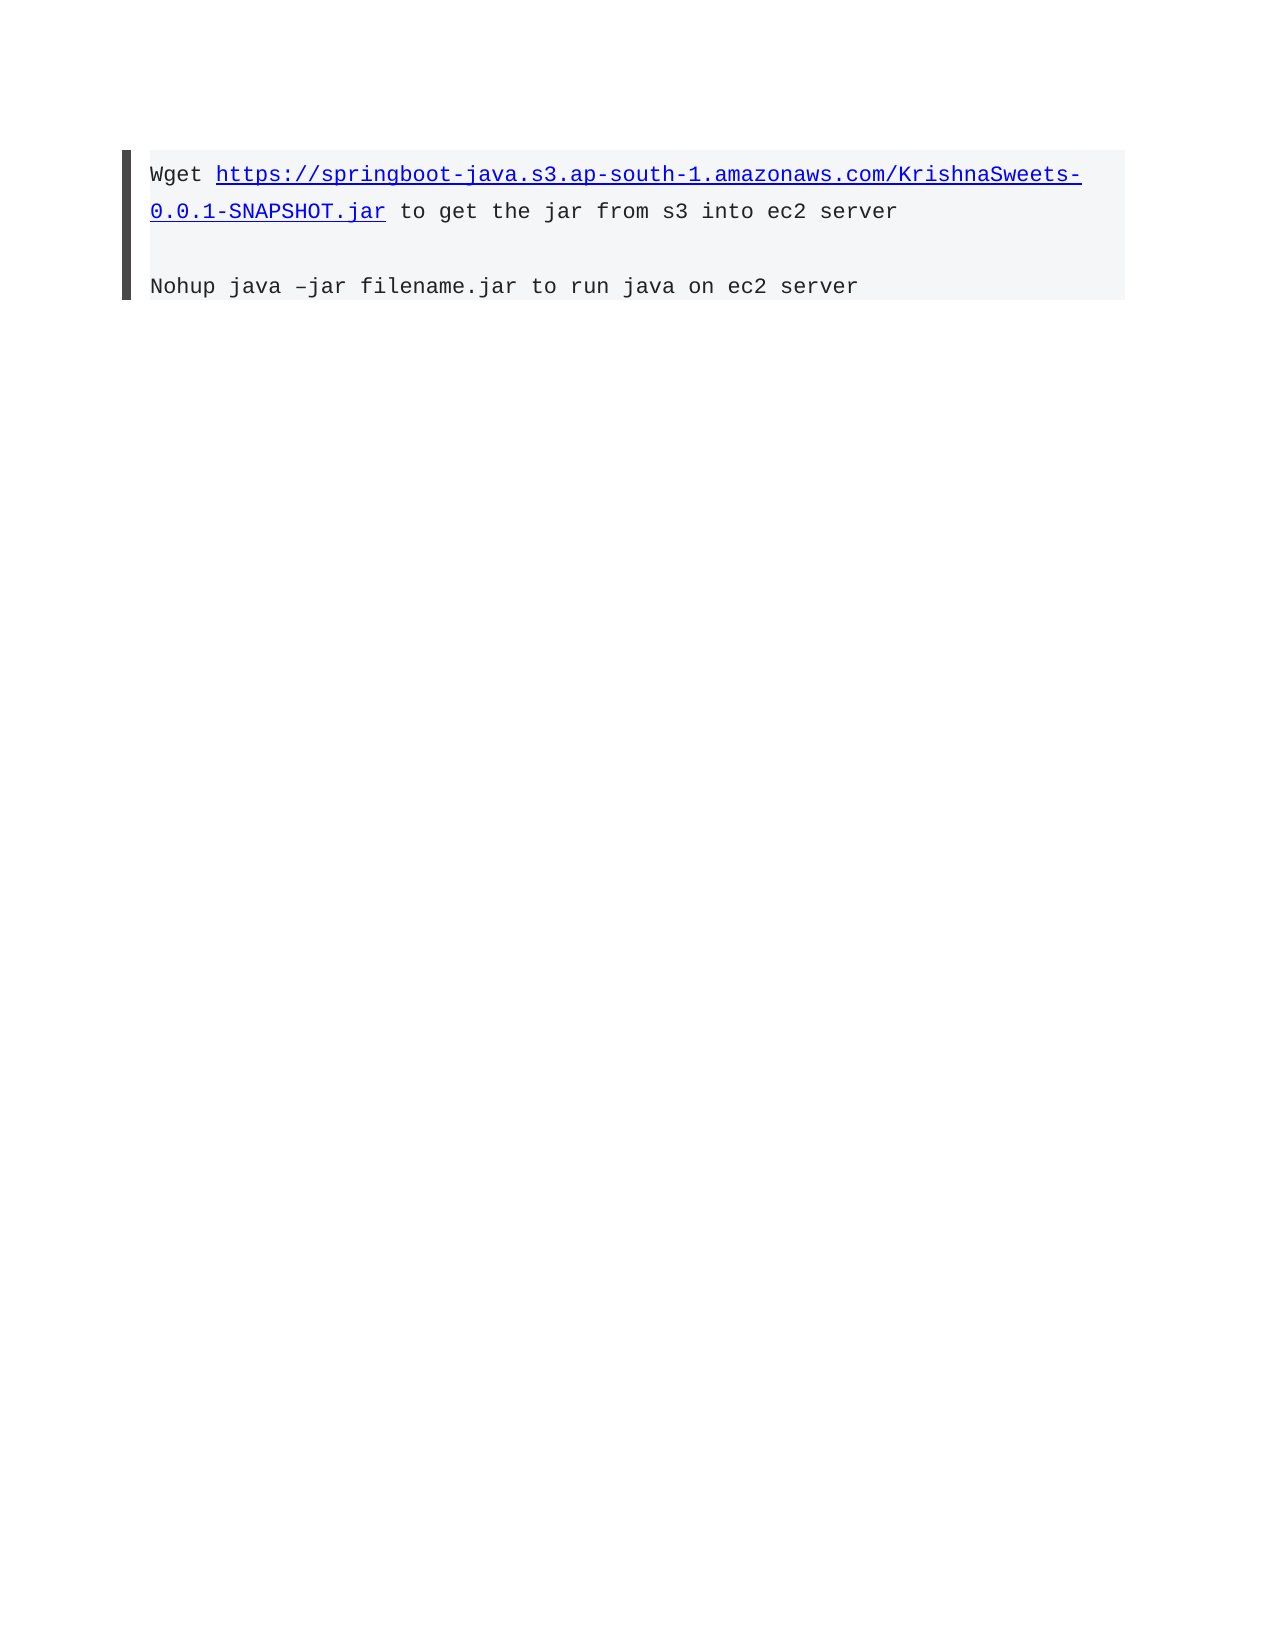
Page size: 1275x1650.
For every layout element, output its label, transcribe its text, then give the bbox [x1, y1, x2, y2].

text Wget https://springboot-java.s3.ap-south-1.amazonaws.com/KrishnaSweets-0.0.1-SNAPSHOT.jar to get the jar from s3 into ec2 server [150, 150, 1125, 225]
text Nohup java –jar filename.jar to run java on ec2 server [150, 262, 1125, 300]
